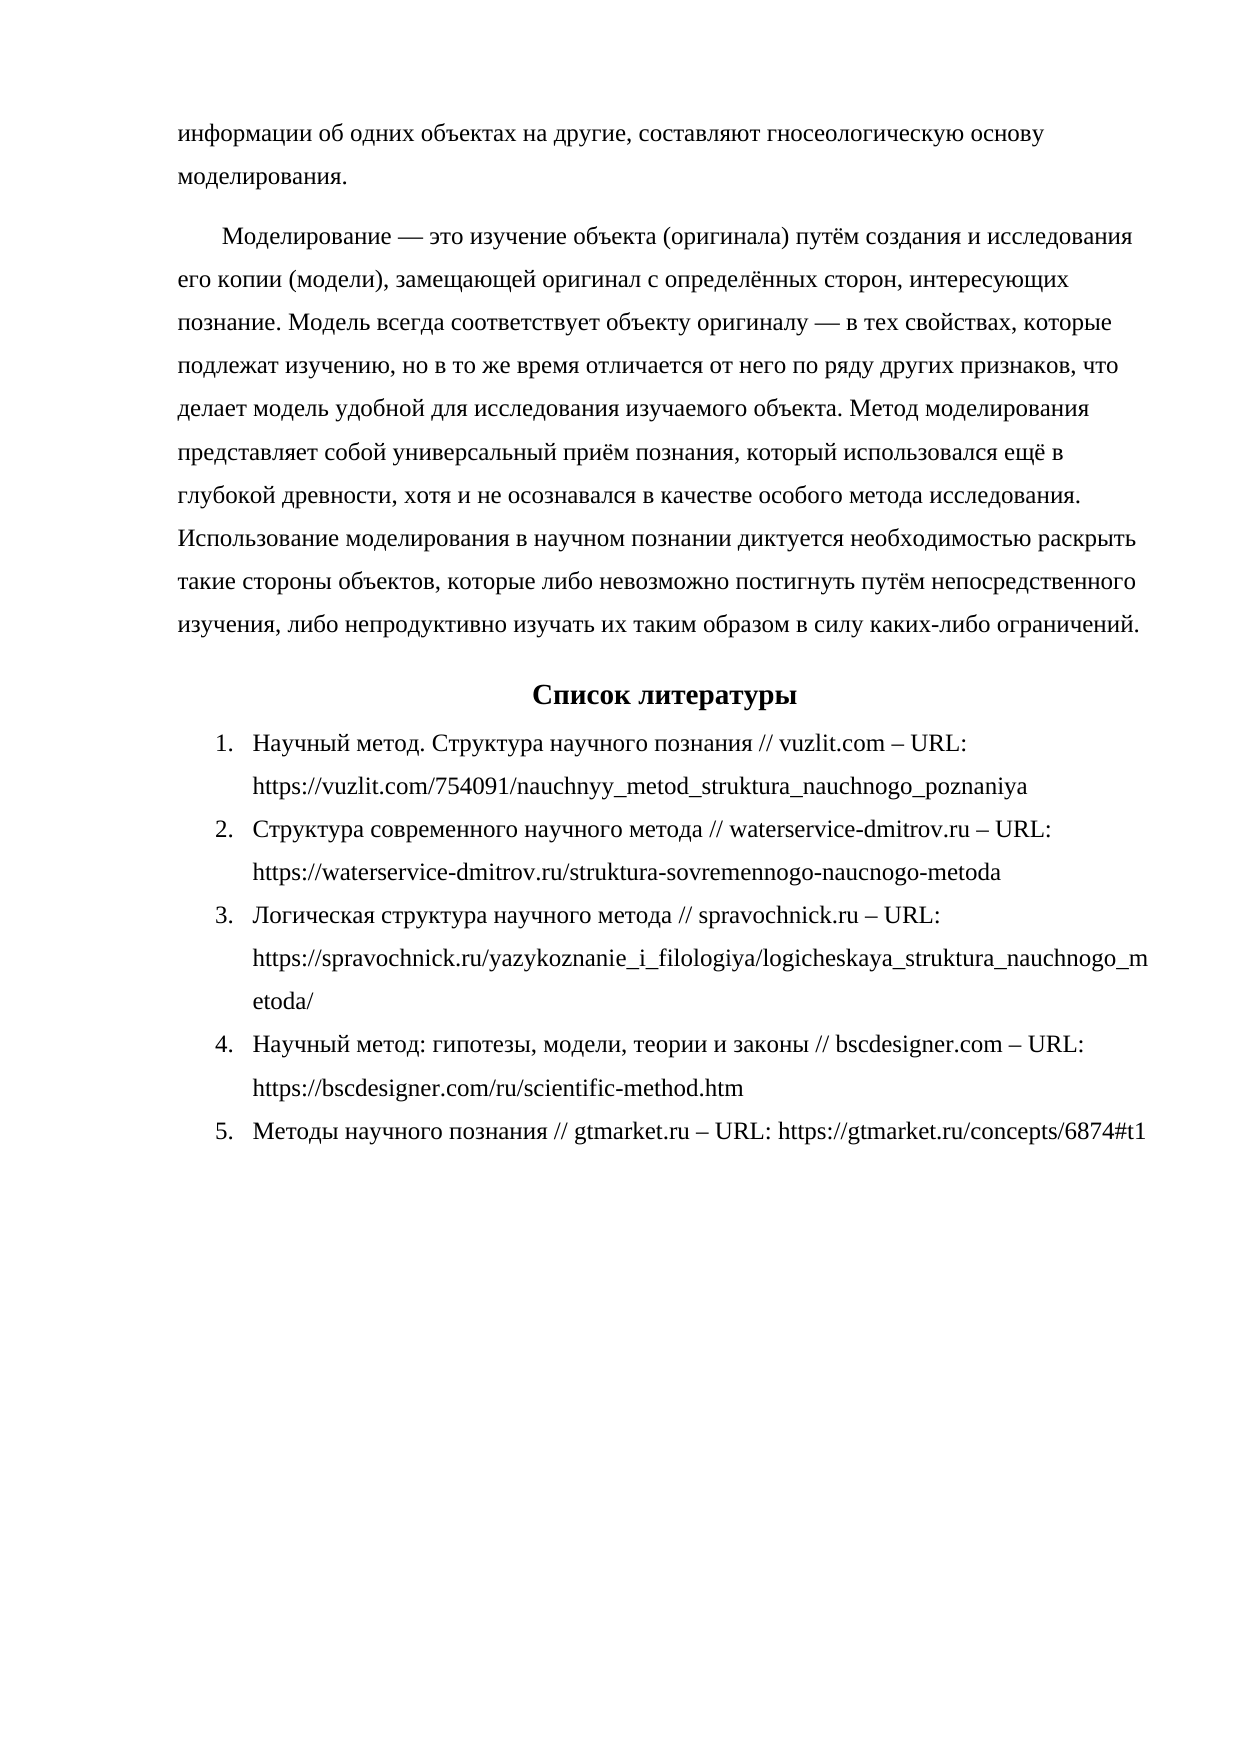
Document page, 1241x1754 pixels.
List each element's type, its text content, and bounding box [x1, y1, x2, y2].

list Научный метод. Структура научного познания // vuzlit.com – URL: https://vuzlit.com/754091/nauchnyy_metod_struktura_nauchnogo_poznaniya [215, 728, 1152, 799]
text Моделирование — это изучение объекта (оригинала) путём создания и исследования его копии (модели), замещающей оригинал с определённых сторон, интересующих познание. Модель всегда соответствует объекту оригиналу — в тех свойствах, которые подлежат изучению, но в то же время отличается от него по ряду других признаков, что делает модель удобной для исследования изучаемого объекта. Метод моделирования представляет собой универсальный приём познания, который использовался ещё в глубокой древности, хотя и не осознавался в качестве особого метода исследования. Использование моделирования в научном познании диктуется необходимостью раскрыть такие стороны объектов, которые либо невозможно постигнуть путём непосредственного изучения, либо непродуктивно изучать их таким образом в силу каких-либо ограничений. [177, 221, 1152, 638]
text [177, 118, 1152, 190]
list Структура современного научного метода // waterservice-dmitrov.ru – URL: https://waterservice-dmitrov.ru/struktura-sovremennogo-naucnogo-metoda [215, 814, 1152, 886]
list Методы научного познания // gtmarket.ru – URL: https://gtmarket.ru/concepts/6874#t1 [215, 1116, 1152, 1144]
subtitle Список литературы [177, 677, 1152, 711]
list Логическая структура научного метода // spravochnick.ru – URL: https://spravochnick.ru/yazykoznanie_i_filologiya/logicheskaya_struktura_nauchnogo_metoda/ [215, 900, 1152, 1015]
list Научный метод: гипотезы, модели, теории и законы // bscdesigner.com – URL: https://bscdesigner.com/ru/scientific-method.htm [215, 1029, 1152, 1101]
